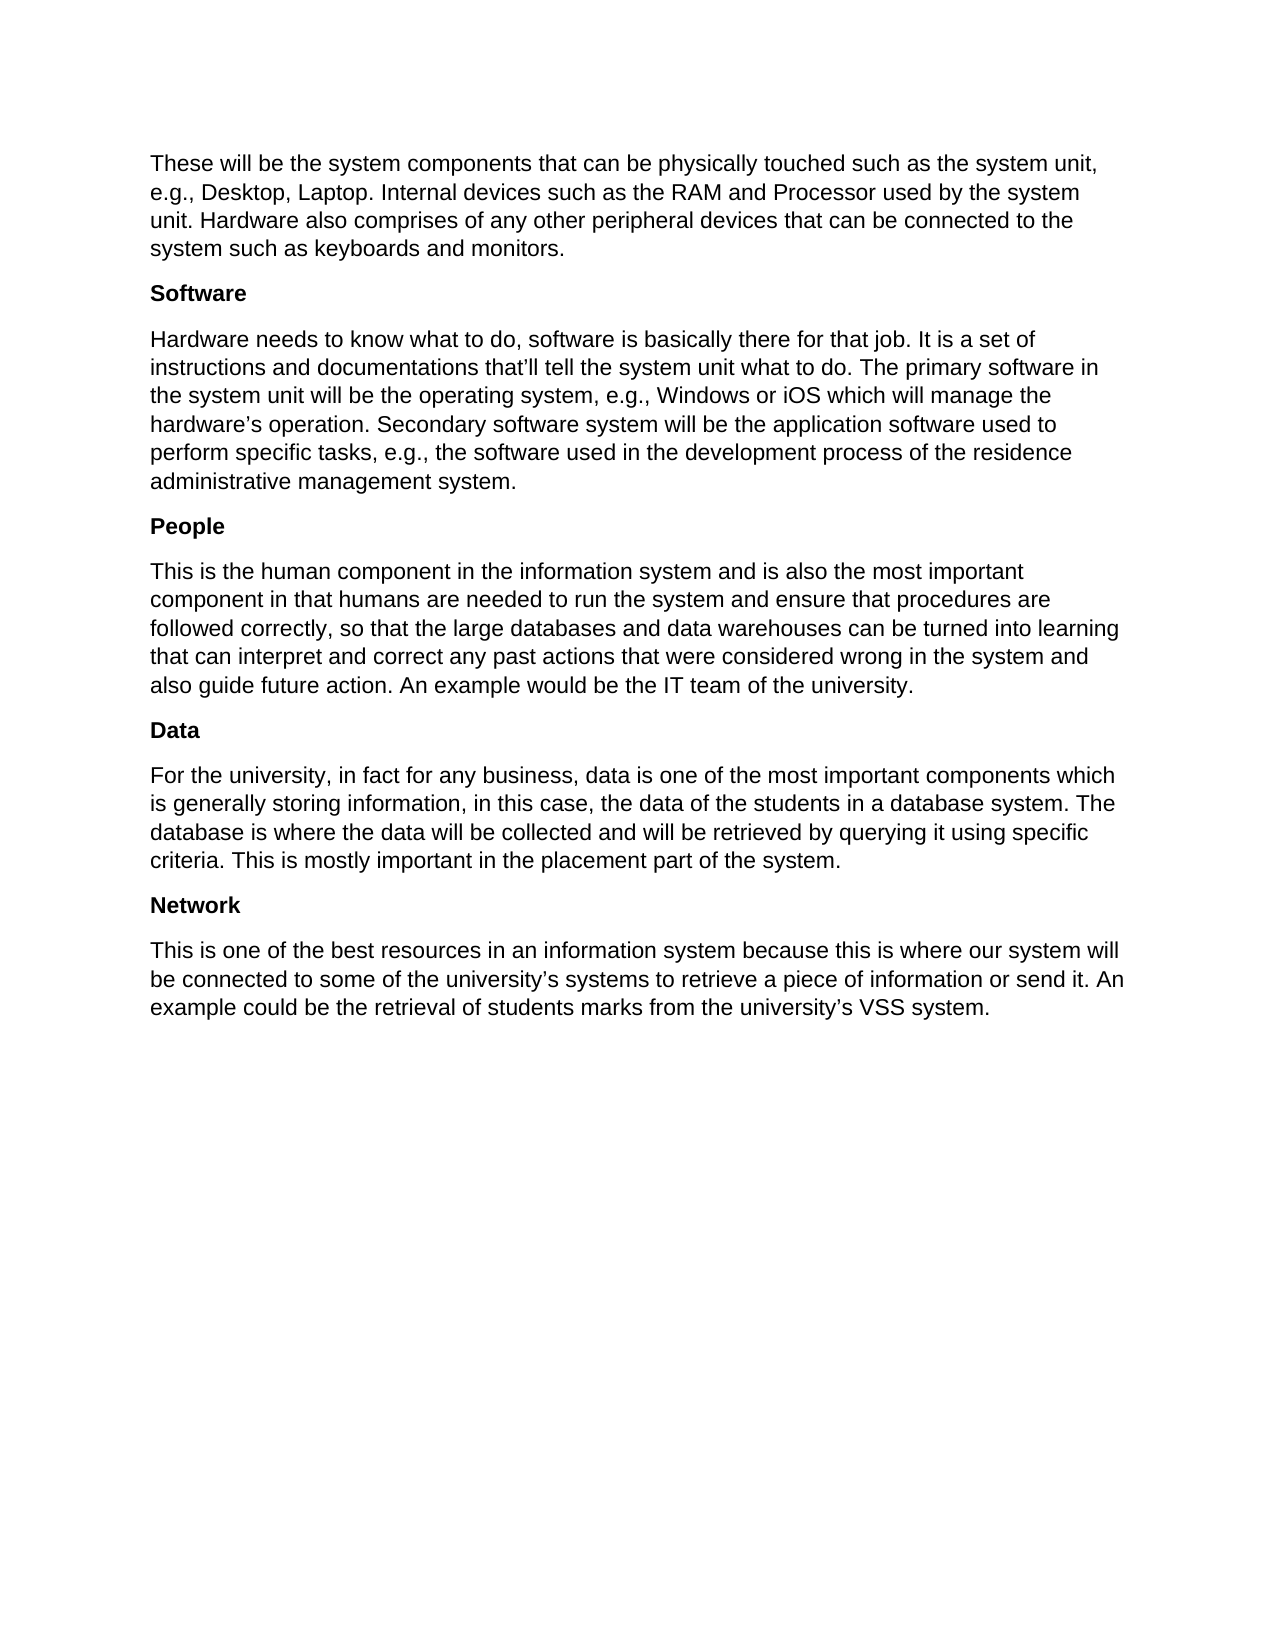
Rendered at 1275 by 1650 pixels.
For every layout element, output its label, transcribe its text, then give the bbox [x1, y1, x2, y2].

text These will be the system components that can be physically touched such as the system unit, e.g., Desktop, Laptop. Internal devices such as the RAM and Processor used by the system unit. Hardware also comprises of any other peripheral devices that can be connected to the system such as keyboards and monitors. [150, 150, 1125, 262]
text This is one of the best resources in an information system because this is where our system will be connected to some of the university’s systems to retrieve a piece of information or send it. An example could be the retrieval of students marks from the university’s VSS system. [150, 937, 1125, 1021]
text Data [150, 717, 1125, 743]
text People [150, 513, 1125, 539]
text Software [150, 280, 1125, 307]
text This is the human component in the information system and is also the most important component in that humans are needed to run the system and ensure that procedures are followed correctly, so that the large databases and data warehouses can be turned into learning that can interpret and correct any past actions that were considered wrong in the system and also guide future action. An example would be the IT team of the university. [150, 558, 1125, 698]
text Hardware needs to know what to do, software is basically there for that job. It is a set of instructions and documentations that’ll tell the system unit what to do. The primary software in the system unit will be the operating system, e.g., Windows or iOS which will manage the hardware’s operation. Secondary software system will be the application software used to perform specific tasks, e.g., the software used in the development process of the residence administrative management system. [150, 326, 1125, 494]
text Network [150, 892, 1125, 919]
text For the university, in fact for any business, data is one of the most important components which is generally storing information, in this case, the data of the students in a database system. The database is where the data will be collected and will be retrieved by querying it using specific criteria. This is mostly important in the placement part of the system. [150, 762, 1125, 873]
